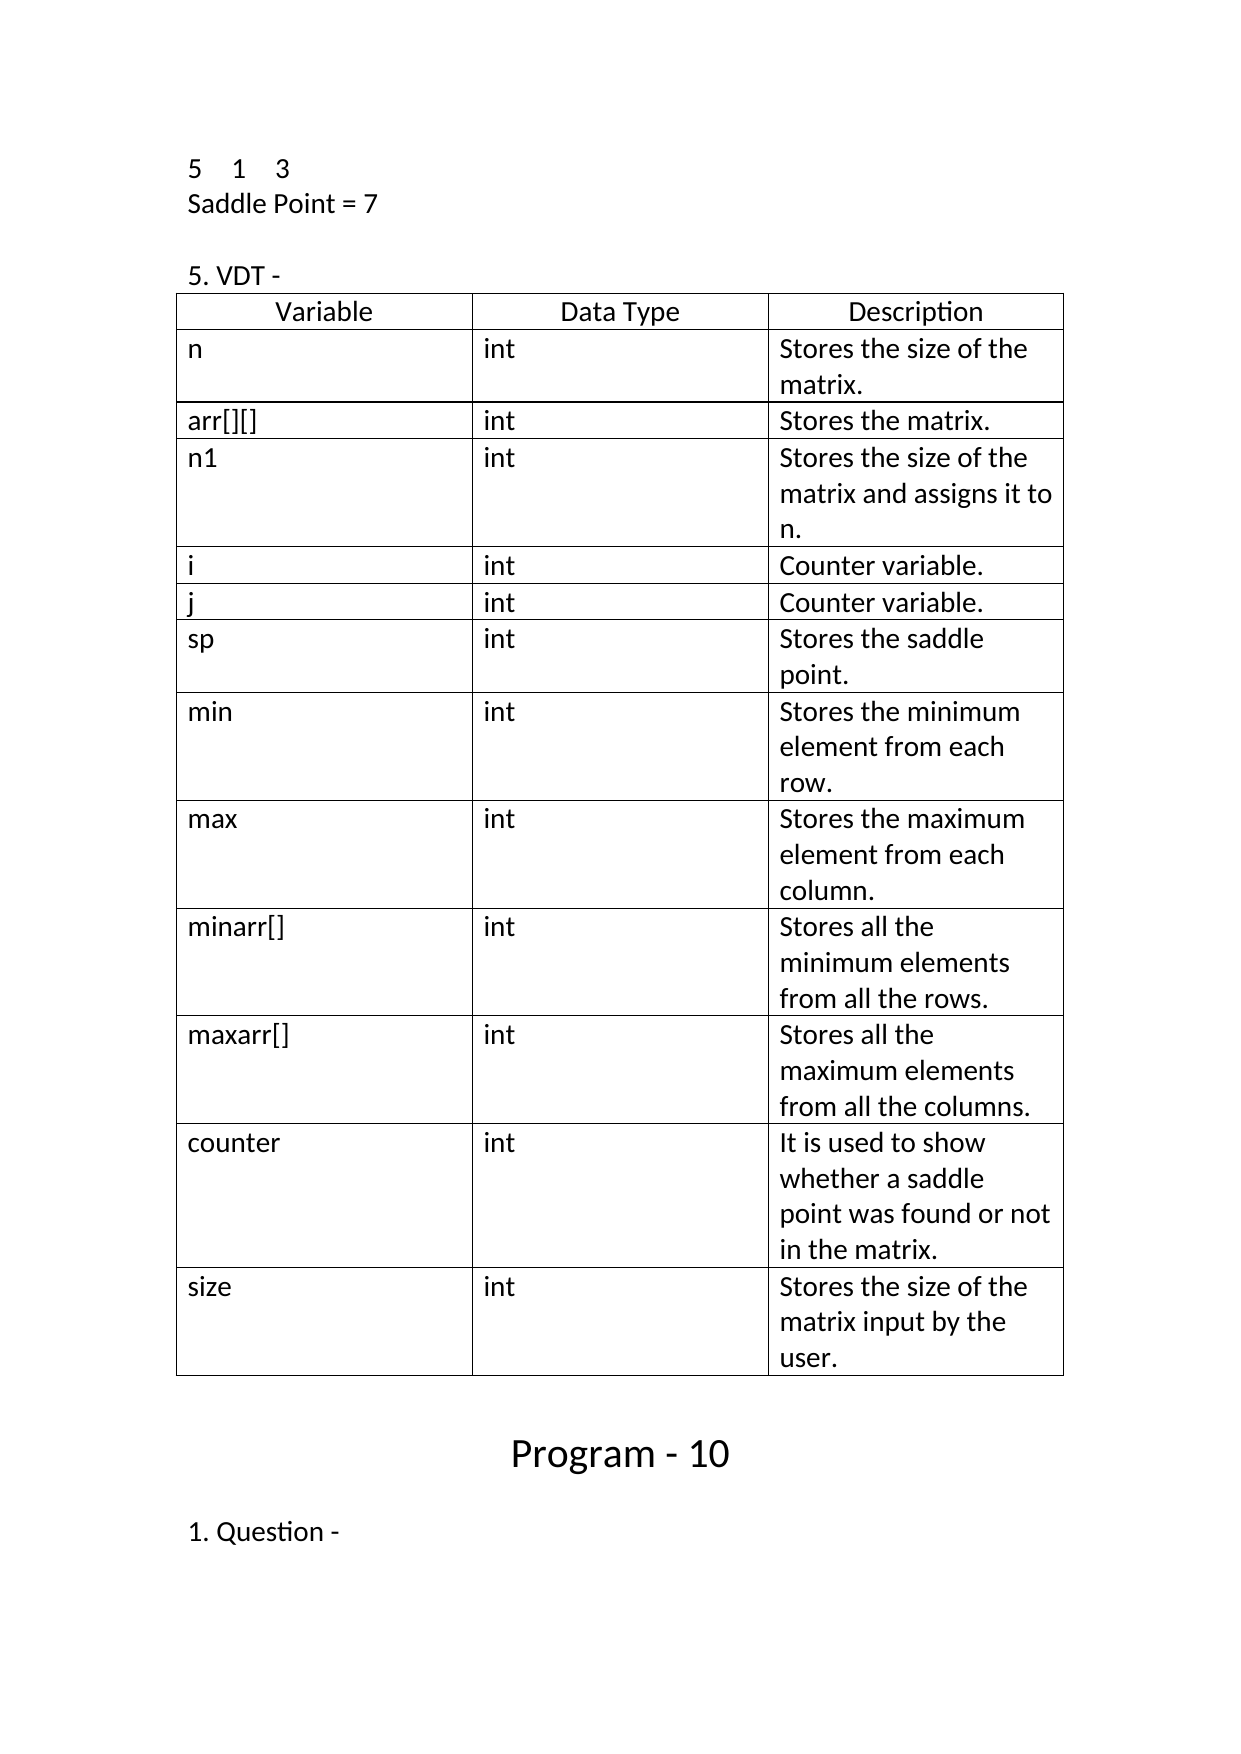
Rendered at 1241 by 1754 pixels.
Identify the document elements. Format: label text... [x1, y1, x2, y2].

table_cell int [473, 547, 768, 583]
table_cell i [177, 547, 472, 583]
table_cell Stores the size of the matrix and assigns it to n. [769, 439, 1063, 546]
table_cell Counter variable. [769, 584, 1063, 619]
table_cell int [473, 909, 768, 1015]
table_cell Counter variable. [769, 547, 1063, 583]
table_header Variable [177, 294, 472, 329]
table_cell int [473, 1124, 768, 1267]
table_cell n [177, 330, 472, 401]
text Saddle Point = 7 [187, 186, 1053, 221]
table_cell int [473, 1016, 768, 1123]
table_cell n1 [177, 439, 472, 546]
table_header Data Type [473, 294, 768, 329]
table_cell maxarr[] [177, 1016, 472, 1123]
table_cell Stores the size of the matrix input by the user. [769, 1268, 1063, 1375]
table_cell int [473, 403, 768, 438]
table_cell Stores all the minimum elements from all the rows. [769, 909, 1063, 1015]
table_cell int [473, 620, 768, 692]
table_cell Stores the maximum element from each column. [769, 801, 1063, 907]
table_cell int [473, 439, 768, 546]
table_cell Stores the matrix. [769, 403, 1063, 438]
table_cell counter [177, 1124, 472, 1267]
list VDT - [187, 257, 1053, 292]
table_cell int [473, 1268, 768, 1375]
table_cell int [473, 584, 768, 619]
text Program - 10 [187, 1427, 1053, 1477]
table_cell size [177, 1268, 472, 1375]
table_cell It is used to show whether a saddle point was found or not in the matrix. [769, 1124, 1063, 1267]
table_header Description [769, 294, 1063, 329]
table_cell arr[][] [177, 403, 472, 438]
table_cell min [177, 693, 472, 799]
table_cell Stores the size of the matrix. [769, 330, 1063, 401]
table_cell Stores the minimum element from each row. [769, 693, 1063, 799]
table_cell int [473, 693, 768, 799]
table_cell Stores the saddle point. [769, 620, 1063, 692]
table_cell minarr[] [177, 909, 472, 1015]
table_cell int [473, 330, 768, 401]
table_cell max [177, 801, 472, 907]
list Question - [187, 1513, 1053, 1549]
table_cell sp [177, 620, 472, 692]
table_cell j [177, 584, 472, 619]
table_cell int [473, 801, 768, 907]
text 5 1 3 [187, 150, 1053, 186]
table_cell Stores all the maximum elements from all the columns. [769, 1016, 1063, 1123]
